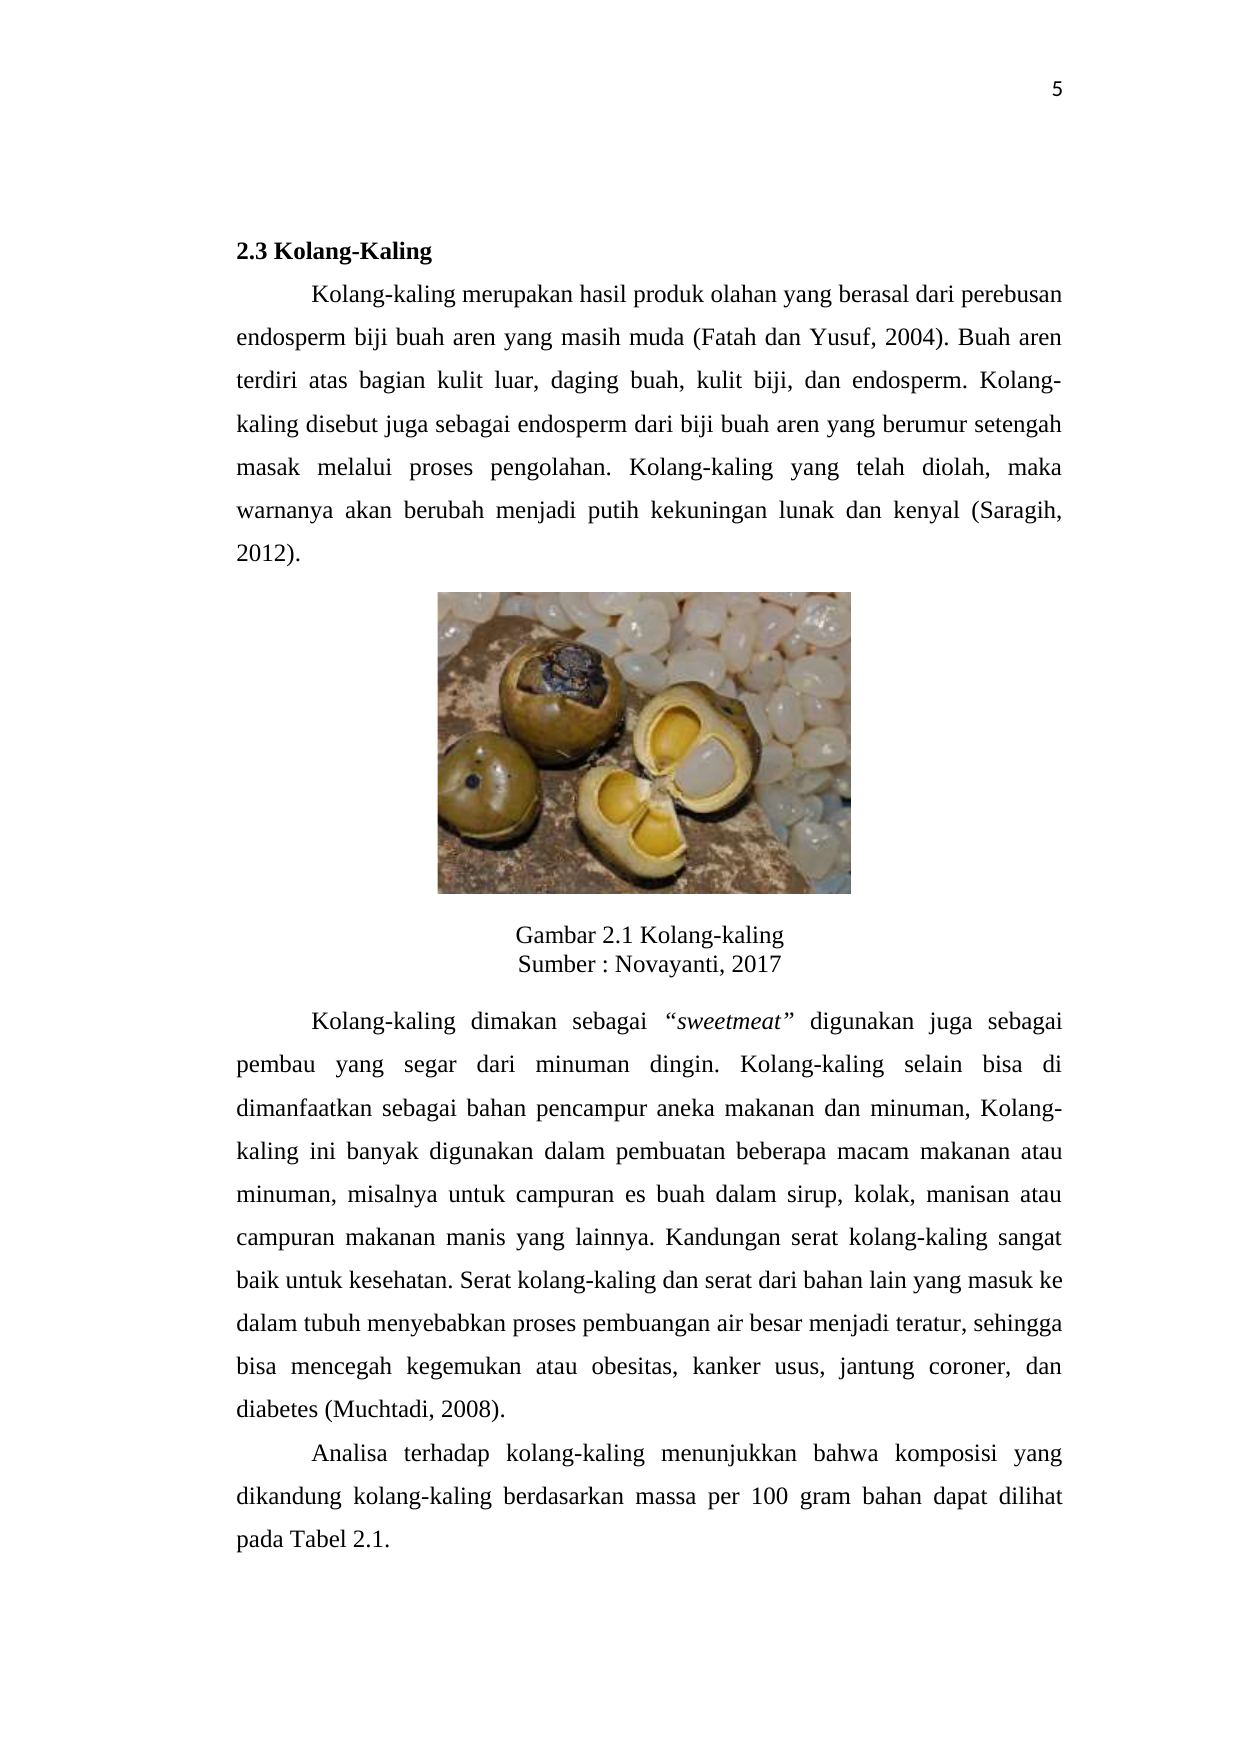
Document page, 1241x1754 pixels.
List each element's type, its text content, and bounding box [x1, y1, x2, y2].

text 2.3 Kolang-Kaling [236, 236, 1063, 265]
text Sumber : Novayanti, 2017 [236, 949, 1063, 978]
text Kolang-kaling merupakan hasil produk olahan yang berasal dari perebusan endosperm biji buah aren yang masih muda (Fatah dan Yusuf, 2004). Buah aren terdiri atas bagian kulit luar, daging buah, kulit biji, dan endosperm. Kolang-kaling disebut juga sebagai endosperm dari biji buah aren yang berumur setengah masak melalui proses pengolahan. Kolang-kaling yang telah diolah, maka warnanya akan berubah menjadi putih kekuningan lunak dan kenyal (Saragih, 2012). [236, 279, 1063, 567]
text Kolang-kaling dimakan sebagai “sweetmeat” digunakan juga sebagai pembau yang segar dari minuman dingin. Kolang-kaling selain bisa di dimanfaatkan sebagai bahan pencampur aneka makanan dan minuman, Kolang-kaling ini banyak digunakan dalam pembuatan beberapa macam makanan atau minuman, misalnya untuk campuran es buah dalam sirup, kolak, manisan atau campuran makanan manis yang lainnya. Kandungan serat kolang-kaling sangat baik untuk kesehatan. Serat kolang-kaling dan serat dari bahan lain yang masuk ke dalam tubuh menyebabkan proses pembuangan air besar menjadi teratur, sehingga bisa mencegah kegemukan atau obesitas, kanker usus, jantung coroner, dan diabetes (Muchtadi, 2008). [236, 1006, 1063, 1423]
text Analisa terhadap kolang-kaling menunjukkan bahwa komposisi yang dikandung kolang-kaling berdasarkan massa per 100 gram bahan dapat dilihat pada Tabel 2.1. [236, 1438, 1063, 1553]
text Gambar 2.1 Kolang-kaling [236, 594, 1063, 949]
